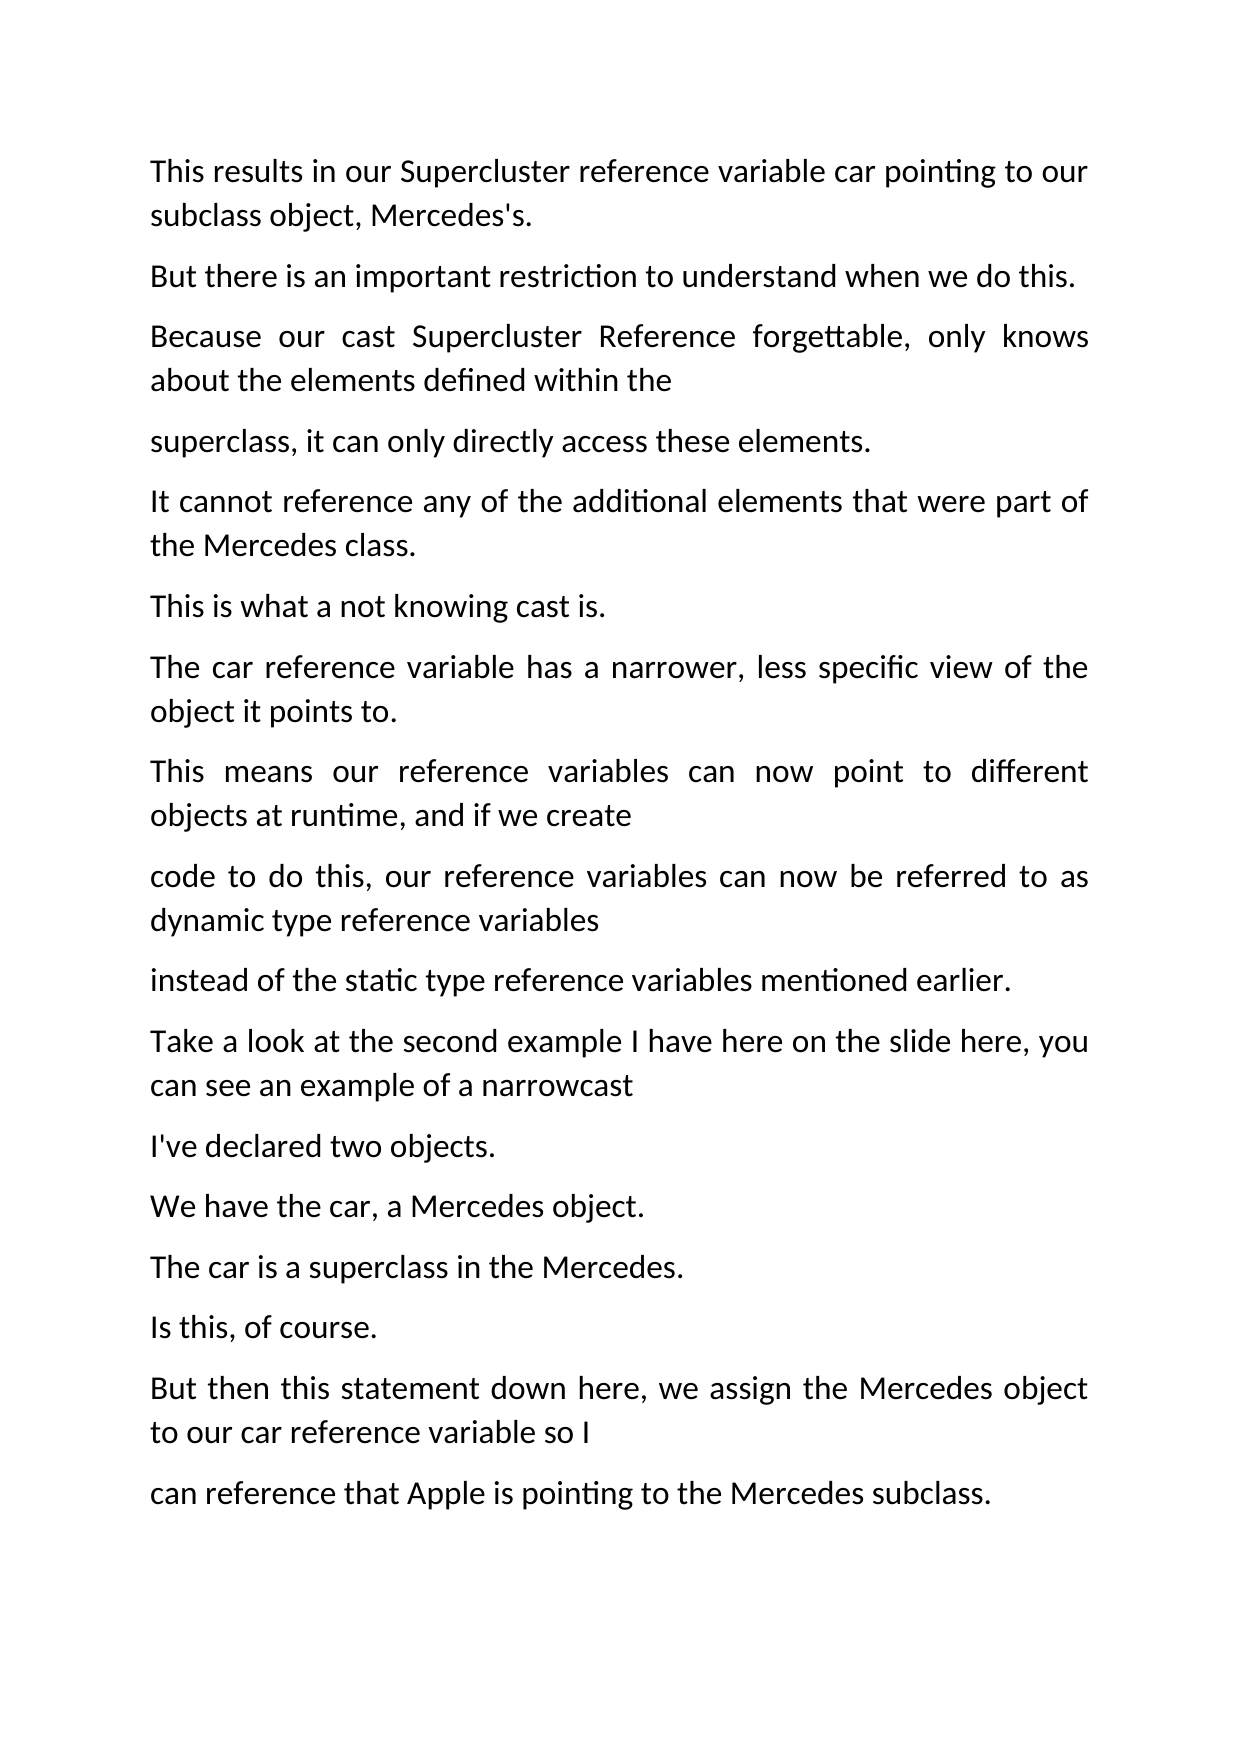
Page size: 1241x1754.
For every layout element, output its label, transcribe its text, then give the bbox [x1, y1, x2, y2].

text Is this, of course. [150, 1306, 1090, 1347]
text This results in our Supercluster reference variable car pointing to our subclass object, Mercedes's. [150, 150, 1090, 235]
text can reference that Apple is pointing to the Mercedes subclass. [150, 1472, 1090, 1512]
text We have the car, a Mercedes object. [150, 1185, 1090, 1226]
text But then this statement down here, we assign the Mercedes object to our car reference variable so I [150, 1367, 1090, 1452]
text This is what a not knowing cast is. [150, 585, 1090, 626]
text But there is an important restriction to understand when we do this. [150, 254, 1090, 295]
text It cannot reference any of the additional elements that were part of the Mercedes class. [150, 480, 1090, 565]
text superclass, it can only directly access these elements. [150, 420, 1090, 461]
text I've declared two objects. [150, 1124, 1090, 1165]
text Because our cast Supercluster Reference forgettable, only knows about the elements defined within the [150, 315, 1090, 400]
text code to do this, our reference variables can now be referred to as dynamic type reference variables [150, 855, 1090, 939]
text This means our reference variables can now point to different objects at runtime, and if we create [150, 750, 1090, 835]
text Take a look at the second example I have here on the slide here, you can see an example of a narrowcast [150, 1020, 1090, 1105]
text The car is a superclass in the Mercedes. [150, 1246, 1090, 1287]
text instead of the static type reference variables mentioned earlier. [150, 959, 1090, 1000]
text The car reference variable has a narrower, less specific view of the object it points to. [150, 646, 1090, 730]
